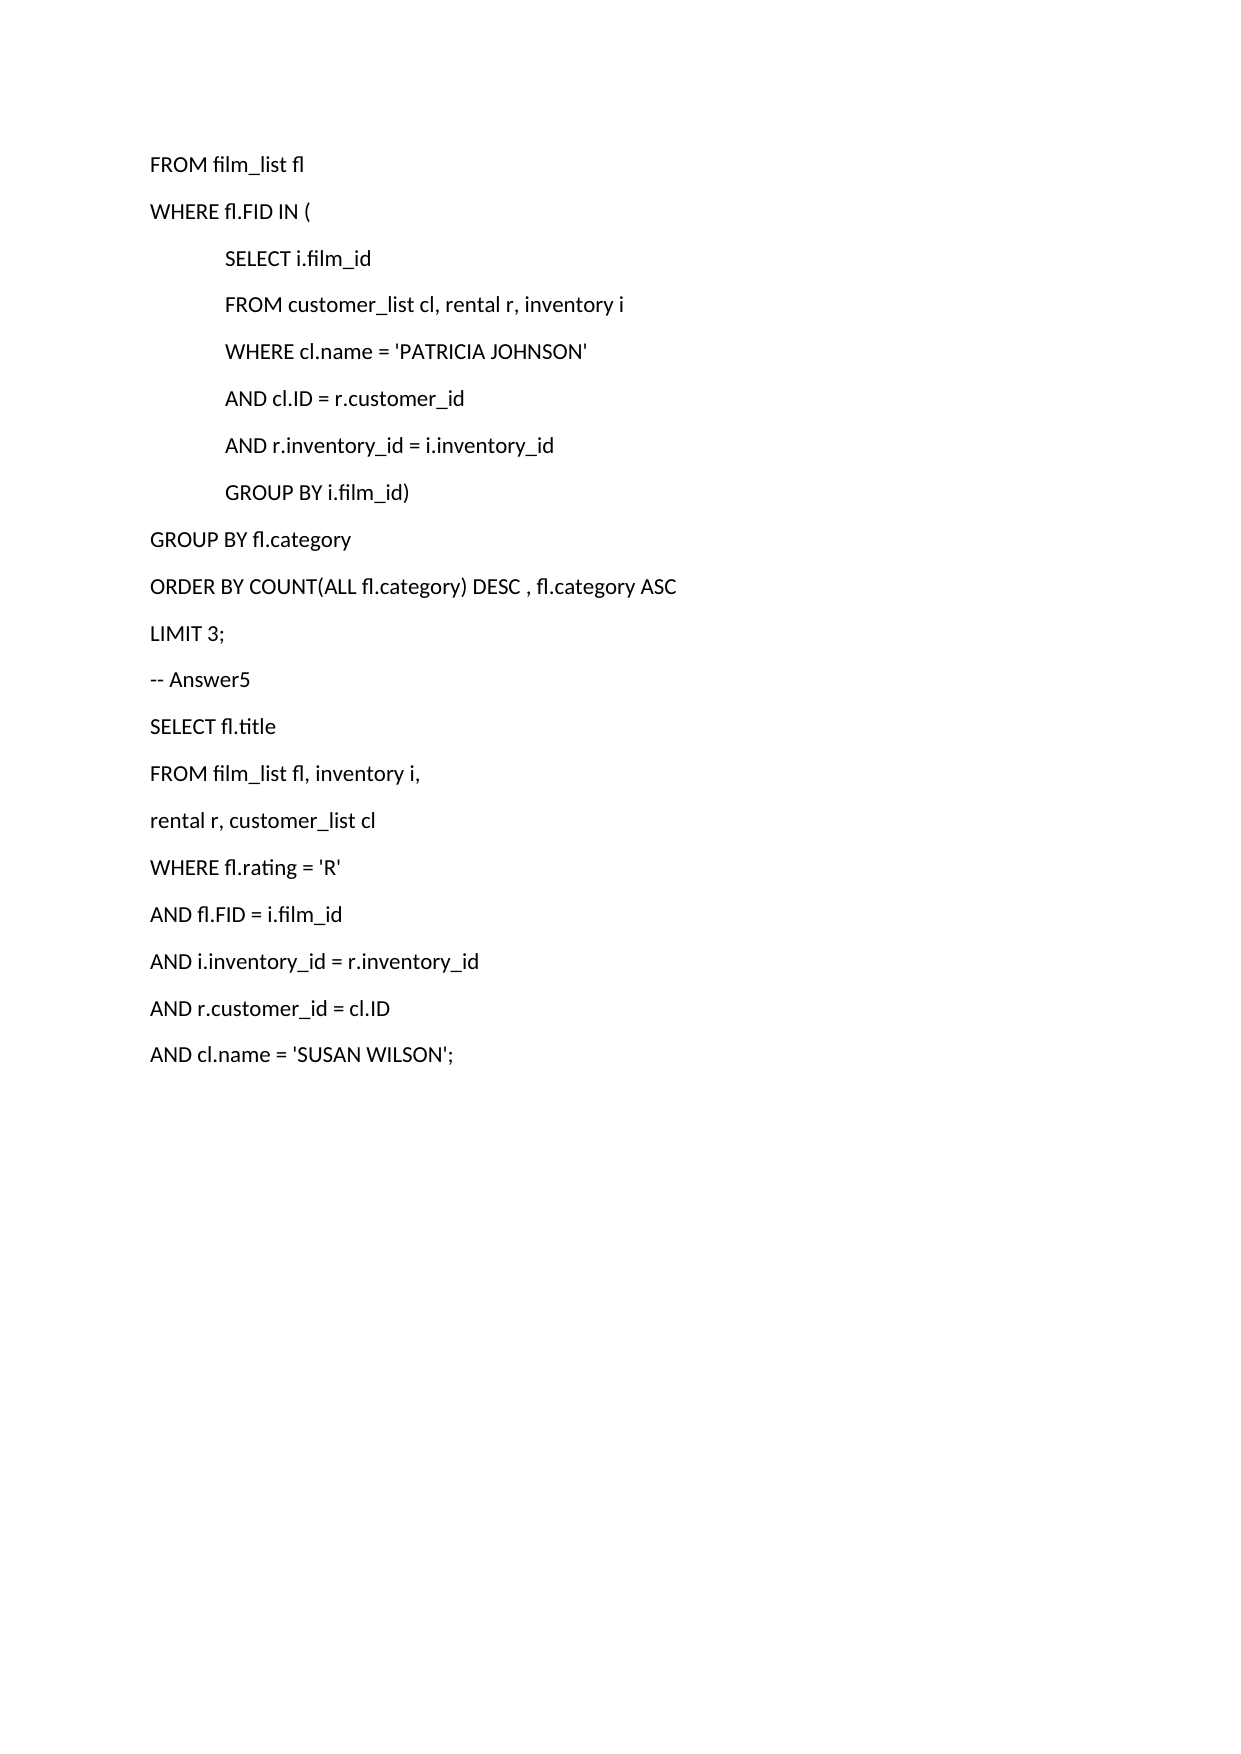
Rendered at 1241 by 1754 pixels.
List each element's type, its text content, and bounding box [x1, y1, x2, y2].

text AND cl.name = 'SUSAN WILSON'; [150, 1041, 1090, 1069]
text FROM film_list fl [150, 150, 1090, 178]
text ORDER BY COUNT(ALL fl.category) DESC , fl.category ASC [150, 572, 1090, 600]
text WHERE fl.FID IN ( [150, 197, 1090, 225]
text AND cl.ID = r.customer_id [150, 384, 1090, 412]
text SELECT i.film_id [150, 244, 1090, 272]
text GROUP BY fl.category [150, 525, 1090, 553]
text FROM customer_list cl, rental r, inventory i [150, 291, 1090, 319]
text SELECT fl.title [150, 712, 1090, 741]
text FROM film_list fl, inventory i, [150, 759, 1090, 787]
text AND r.inventory_id = i.inventory_id [150, 431, 1090, 459]
text rental r, customer_list cl [150, 806, 1090, 834]
text WHERE cl.name = 'PATRICIA JOHNSON' [150, 337, 1090, 366]
text GROUP BY i.film_id) [150, 478, 1090, 506]
text AND i.inventory_id = r.inventory_id [150, 947, 1090, 975]
text WHERE fl.rating = 'R' [150, 853, 1090, 881]
text LIMIT 3; [150, 619, 1090, 647]
text AND r.customer_id = cl.ID [150, 994, 1090, 1022]
text AND fl.FID = i.film_id [150, 900, 1090, 928]
text -- Answer5 [150, 666, 1090, 694]
